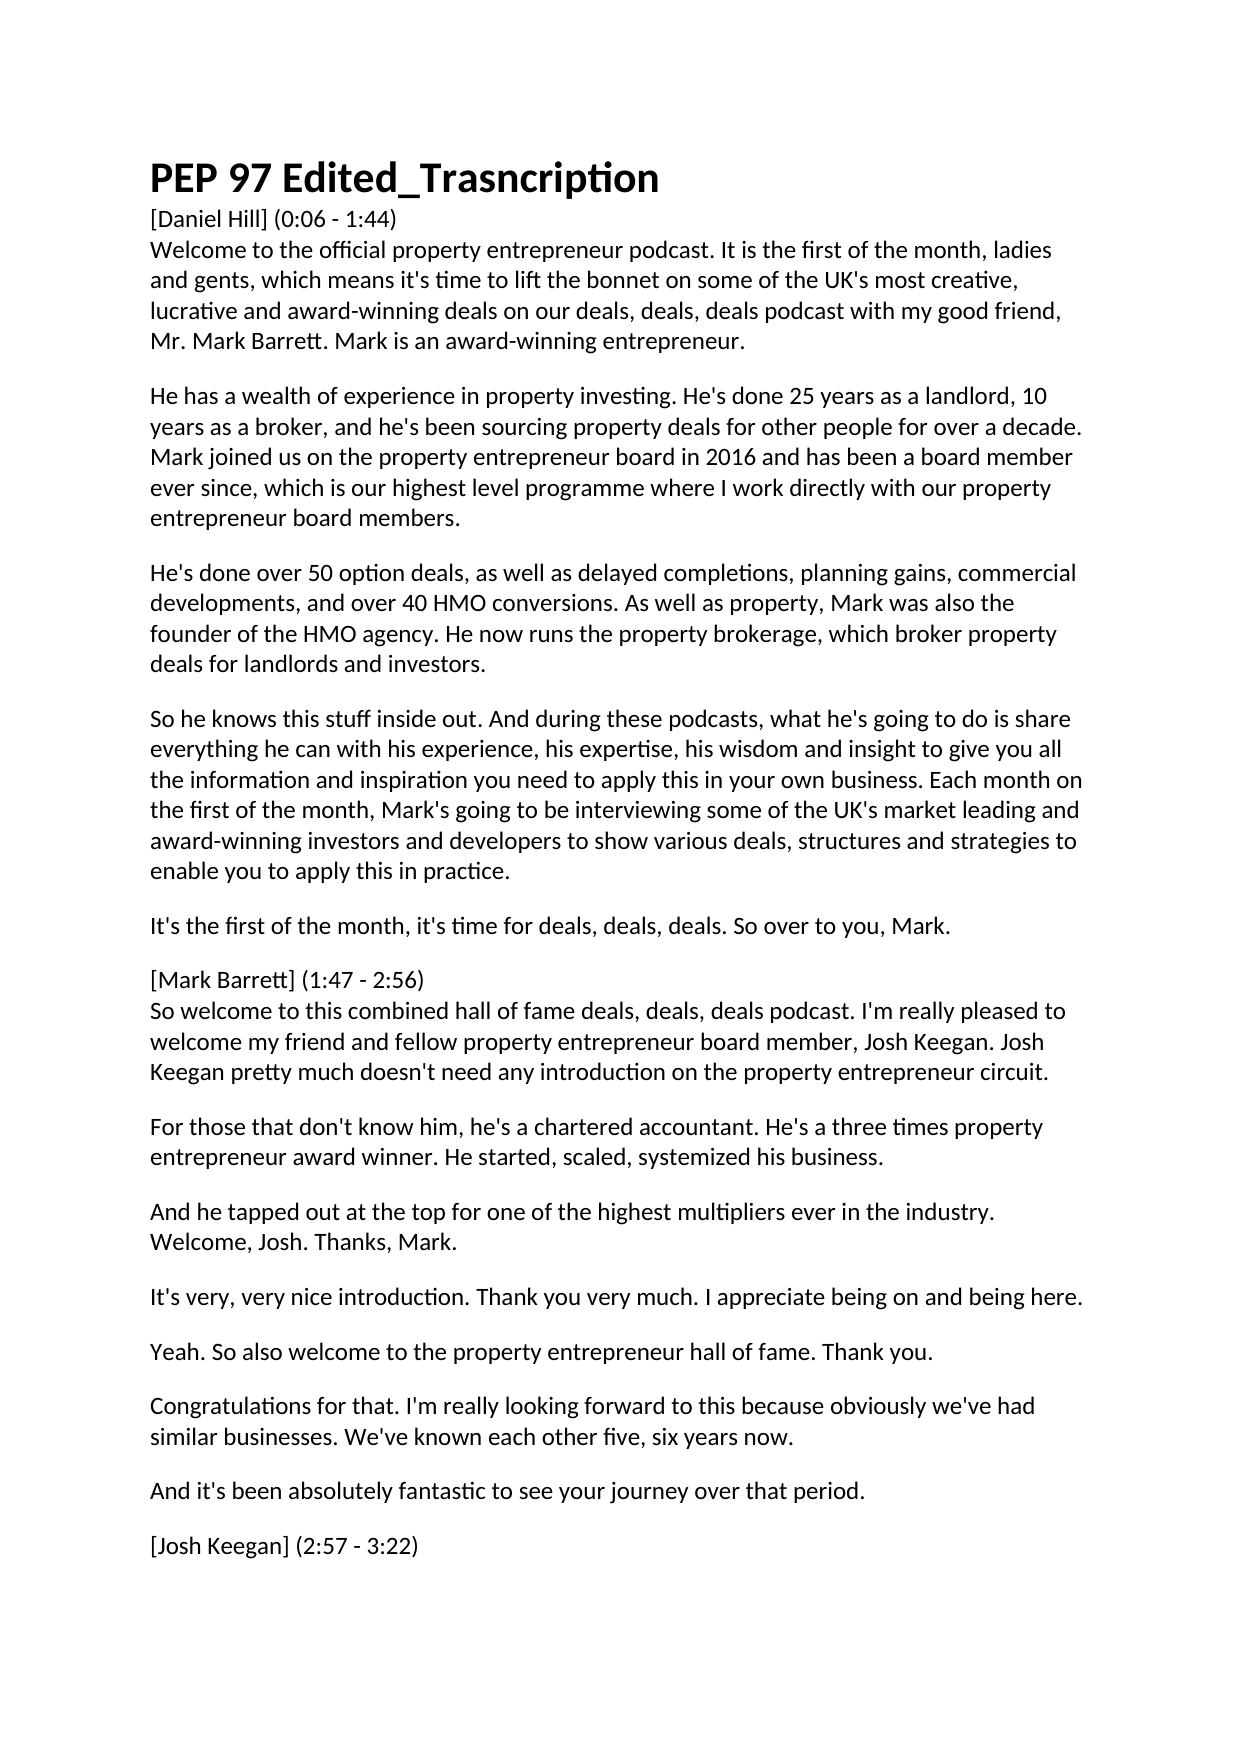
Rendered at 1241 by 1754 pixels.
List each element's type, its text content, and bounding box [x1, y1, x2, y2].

text And he tapped out at the top for one of the highest multipliers ever in the industry. Welcome, Josh. Thanks, Mark. [150, 1196, 1090, 1257]
text And it's been absolutely fantastic to see your journey over that period. [150, 1475, 1090, 1506]
text For those that don't know him, he's a chartered accountant. He's a three times property entrepreneur award winner. He started, scaled, systemized his business. [150, 1111, 1090, 1172]
text It's very, very nice introduction. Thank you very much. I appreciate being on and being here. [150, 1281, 1090, 1312]
text Congratulations for that. I'm really looking forward to this because obviously we've had similar businesses. We've known each other five, six years now. [150, 1390, 1090, 1451]
text It's the first of the month, it's time for deals, deals, deals. So over to you, Mark. [150, 910, 1090, 941]
text So welcome to this combined hall of fame deals, deals, deals podcast. I'm really pleased to welcome my friend and fellow property entrepreneur board member, Josh Keegan. Josh Keegan pretty much doesn't need any introduction on the property entrepreneur circuit. [150, 995, 1090, 1087]
text Yeah. So also welcome to the property entrepreneur hall of fame. Thank you. [150, 1336, 1090, 1366]
text [Daniel Hill] (0:06 - 1:44) [150, 203, 1090, 234]
text He's done over 50 option deals, as well as delayed completions, planning gains, commercial developments, and over 40 HMO conversions. As well as property, Mark was also the founder of the HMO agency. He now runs the property brokerage, which broker property deals for landlords and investors. [150, 557, 1090, 679]
text [Mark Barrett] (1:47 - 2:56) [150, 965, 1090, 995]
text PEP 97 Edited_Trasncription [150, 150, 1090, 203]
text So he knows this stuff inside out. And during these podcasts, what he's going to do is share everything he can with his experience, his expertise, his wisdom and insight to give you all the information and inspiration you need to apply this in your own business. Each month on the first of the month, Mark's going to be interviewing some of the UK's market leading and award-winning investors and developers to show various deals, structures and strategies to enable you to apply this in practice. [150, 703, 1090, 886]
text [Josh Keegan] (2:57 - 3:22) [150, 1530, 1090, 1560]
text Welcome to the official property entrepreneur podcast. It is the first of the month, ladies and gents, which means it's time to lift the bonnet on some of the UK's most creative, lucrative and award-winning deals on our deals, deals, deals podcast with my good friend, Mr. Mark Barrett. Mark is an award-winning entrepreneur. [150, 234, 1090, 356]
text He has a wealth of experience in property investing. He's done 25 years as a landlord, 10 years as a broker, and he's been sourcing property deals for other people for over a decade. Mark joined us on the property entrepreneur board in 2016 and has been a board member ever since, which is our highest level programme where I work directly with our property entrepreneur board members. [150, 380, 1090, 533]
